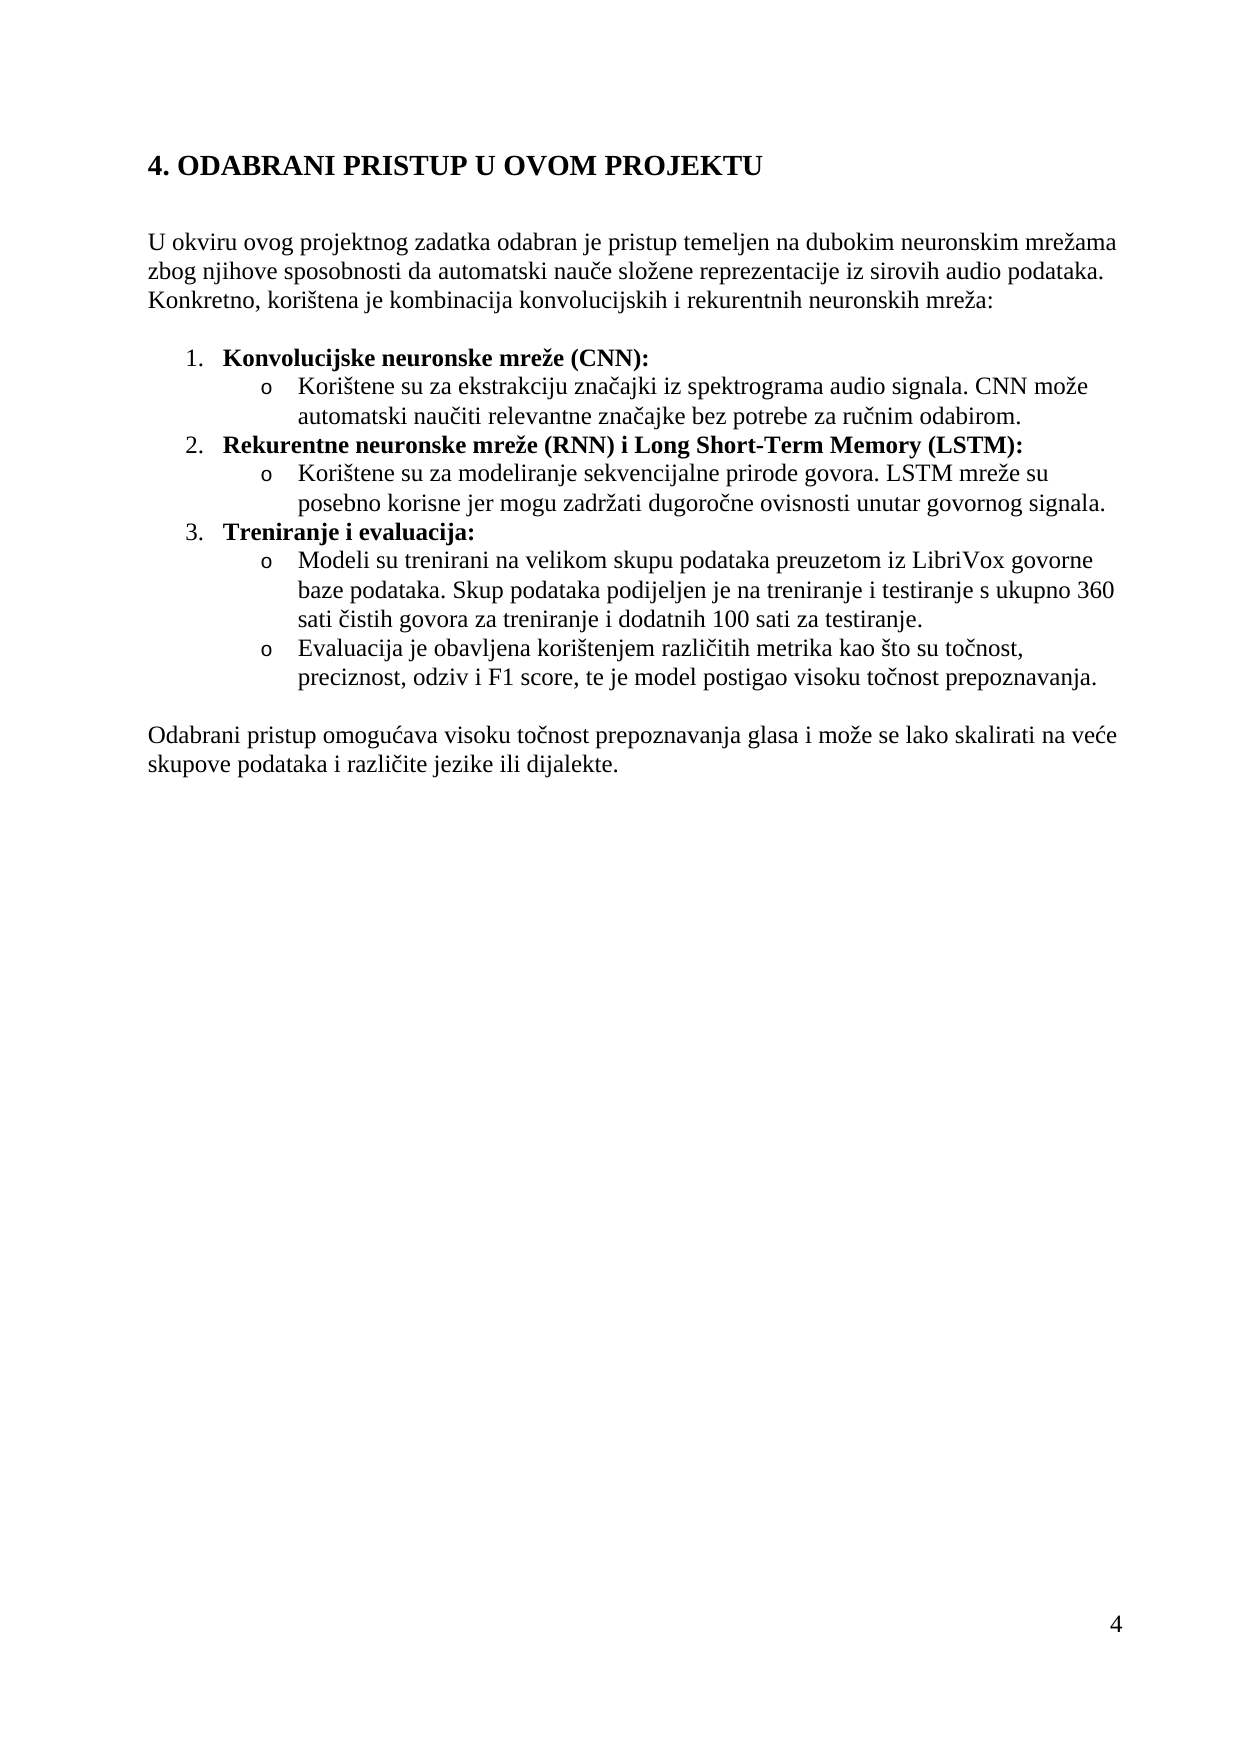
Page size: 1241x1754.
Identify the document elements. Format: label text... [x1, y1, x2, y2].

list Evaluacija je obavljena korištenjem različitih metrika kao što su točnost, preciznost, odziv i F1 score, te je model postigao visoku točnost prepoznavanja. [260, 633, 1122, 691]
list Treniranje i evaluacija: [185, 517, 1122, 546]
list Modeli su trenirani na velikom skupu podataka preuzetom iz LibriVox govorne baze podataka. Skup podataka podijeljen je na treniranje i testiranje s ukupno 360 sati čistih govora za treniranje i dodatnih 100 sati za testiranje. [260, 546, 1122, 633]
list Korištene su za modeliranje sekvencijalne prirode govora. LSTM mreže su posebno korisne jer mogu zadržati dugoročne ovisnosti unutar govornog signala. [260, 458, 1122, 517]
list Konvolucijske neuronske mreže (CNN): [185, 343, 1122, 371]
subtitle ODABRANI PRISTUP U OVOM PROJEKTU [148, 148, 1122, 181]
text Odabrani pristup omogućava visoku točnost prepoznavanja glasa i može se lako skalirati na veće skupove podataka i različite jezike ili dijalekte. [148, 720, 1122, 778]
list Korištene su za ekstrakciju značajki iz spektrograma audio signala. CNN može automatski naučiti relevantne značajke bez potrebe za ručnim odabirom. [260, 371, 1122, 430]
text U okviru ovog projektnog zadatka odabran je pristup temeljen na dubokim neuronskim mrežama zbog njihove sposobnosti da automatski nauče složene reprezentacije iz sirovih audio podataka. Konkretno, korištena je kombinacija konvolucijskih i rekurentnih neuronskih mreža: [148, 227, 1122, 313]
list Rekurentne neuronske mreže (RNN) i Long Short-Term Memory (LSTM): [185, 430, 1122, 458]
